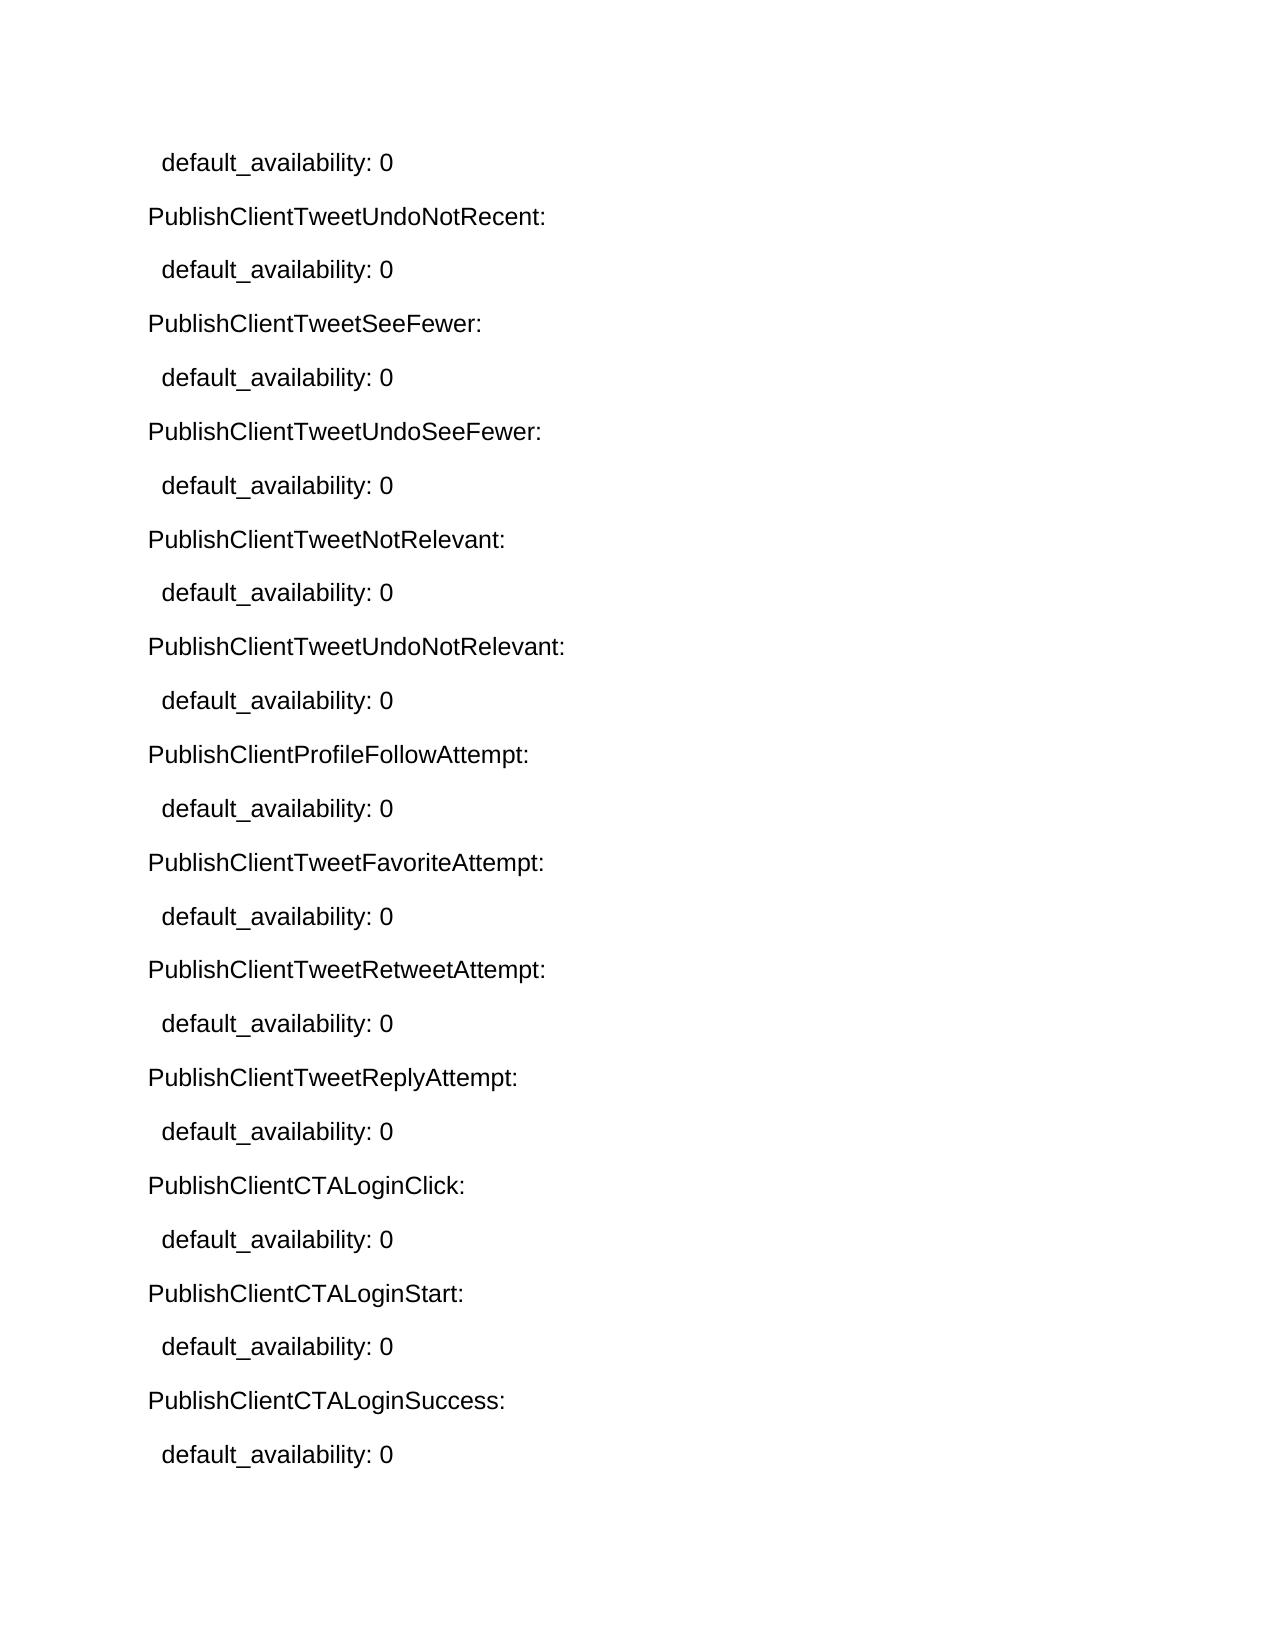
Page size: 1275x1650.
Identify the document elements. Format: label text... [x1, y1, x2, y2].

text PublishClientTweetFavoriteAttempt: [148, 848, 1127, 876]
text PublishClientCTALoginStart: [148, 1278, 1127, 1307]
text default_availability: 0 [148, 148, 1127, 176]
text default_availability: 0 [148, 1440, 1127, 1469]
text default_availability: 0 [148, 902, 1127, 930]
text PublishClientTweetSeeFewer: [148, 309, 1127, 338]
text default_availability: 0 [148, 1009, 1127, 1038]
text PublishClientTweetReplyAttempt: [148, 1063, 1127, 1092]
text default_availability: 0 [148, 686, 1127, 715]
text PublishClientTweetUndoSeeFewer: [148, 417, 1127, 446]
text PublishClientTweetUndoNotRelevant: [148, 632, 1127, 661]
text default_availability: 0 [148, 794, 1127, 823]
text PublishClientTweetUndoNotRecent: [148, 201, 1127, 230]
text default_availability: 0 [148, 1332, 1127, 1361]
text PublishClientProfileFollowAttempt: [148, 740, 1127, 769]
text default_availability: 0 [148, 471, 1127, 499]
text default_availability: 0 [148, 1117, 1127, 1146]
text default_availability: 0 [148, 578, 1127, 607]
text PublishClientTweetNotRelevant: [148, 524, 1127, 553]
text default_availability: 0 [148, 1225, 1127, 1253]
text PublishClientTweetRetweetAttempt: [148, 955, 1127, 984]
text PublishClientCTALoginSuccess: [148, 1386, 1127, 1415]
text default_availability: 0 [148, 255, 1127, 284]
text default_availability: 0 [148, 363, 1127, 392]
text PublishClientCTALoginClick: [148, 1171, 1127, 1199]
